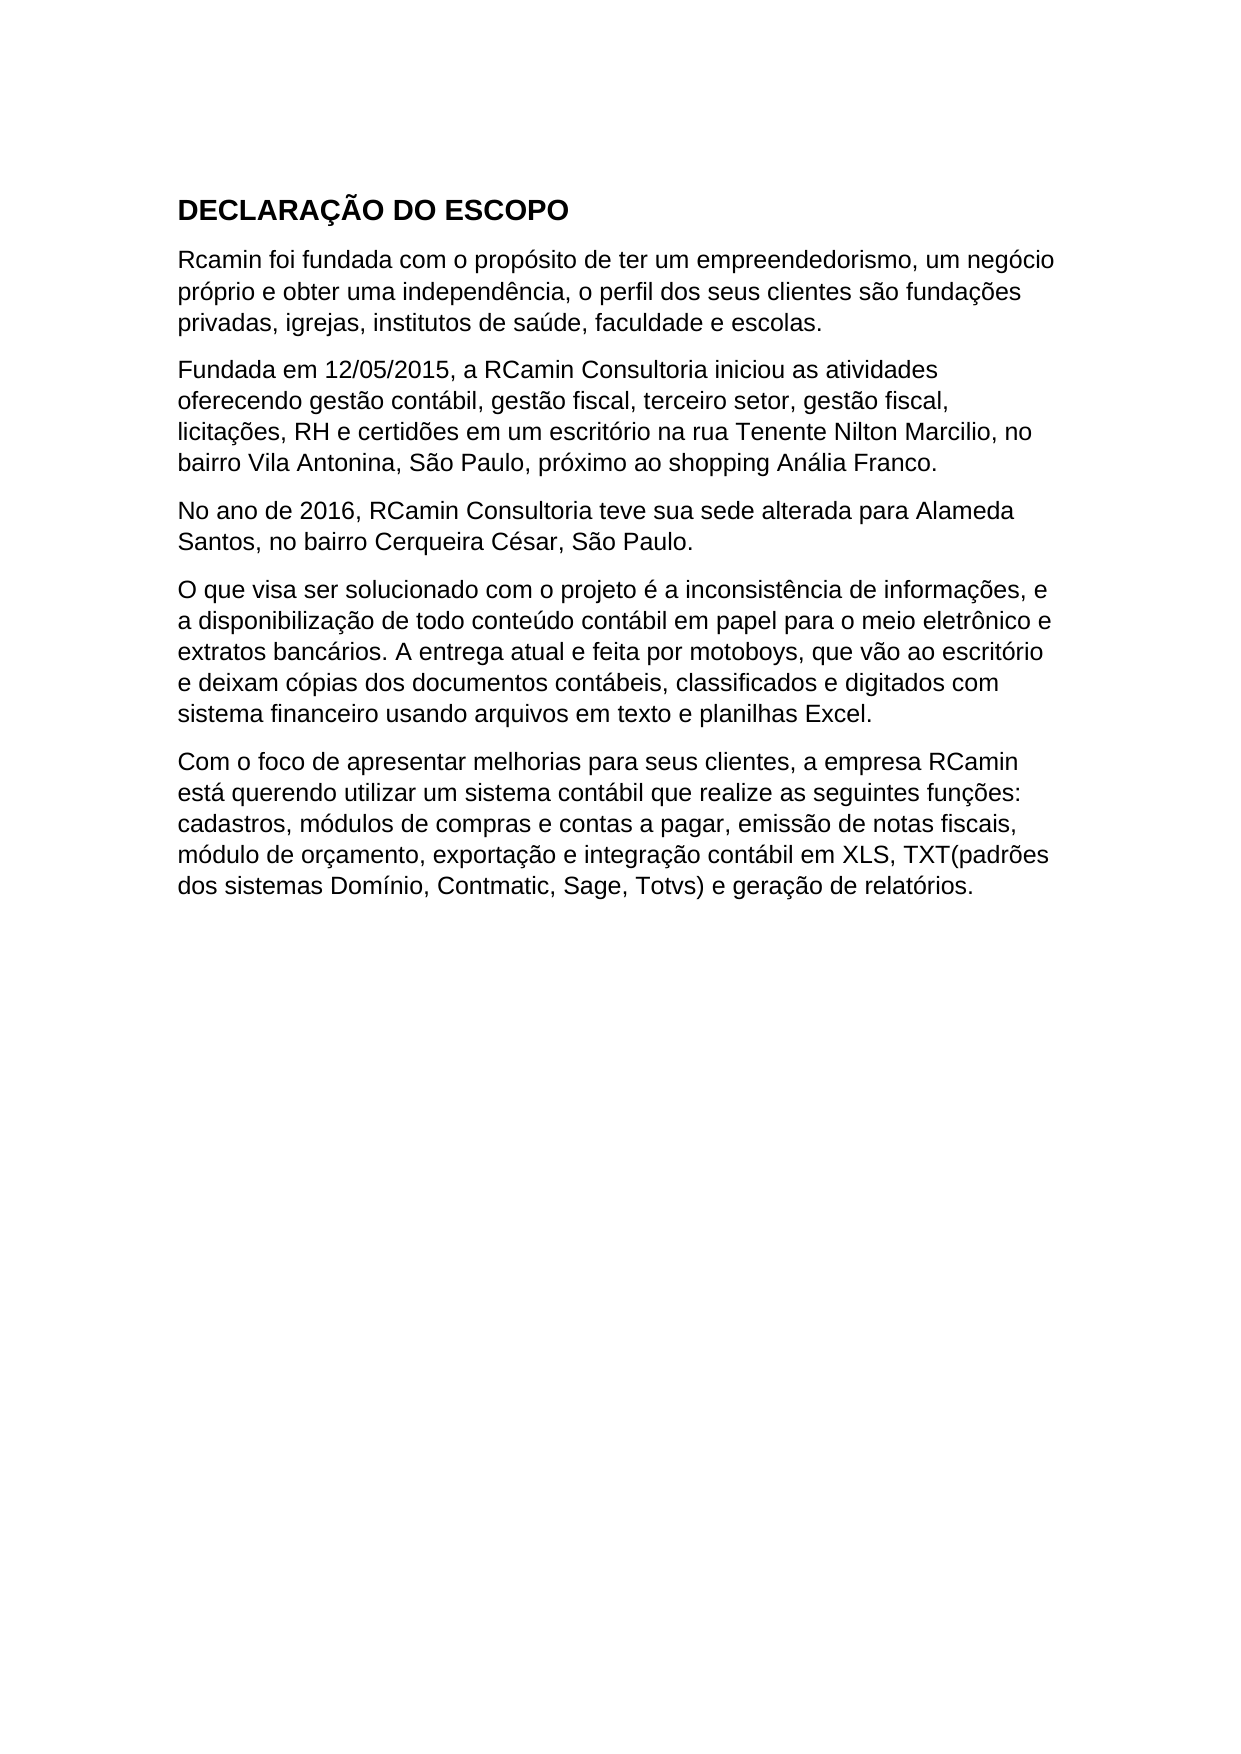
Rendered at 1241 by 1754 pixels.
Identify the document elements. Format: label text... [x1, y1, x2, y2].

text DECLARAÇÃO DO ESCOPO [177, 193, 1063, 226]
text Rcamin foi fundada com o propósito de ter um empreendedorismo, um negócio próprio e obter uma independência, o perfil dos seus clientes são fundações privadas, igrejas, institutos de saúde, faculdade e escolas. [177, 246, 1063, 336]
text O que visa ser solucionado com o projeto é a inconsistência de informações, e a disponibilização de todo conteúdo contábil em papel para o meio eletrônico e extratos bancários. A entrega atual e feita por motoboys, que vão ao escritório e deixam cópias dos documentos contábeis, classificados e digitados com sistema financeiro usando arquivos em texto e planilhas Excel. [177, 575, 1063, 728]
text No ano de 2016, RCamin Consultoria teve sua sede alterada para Alameda Santos, no bairro Cerqueira César, São Paulo. [177, 496, 1063, 556]
text Fundada em 12/05/2015, a RCamin Consultoria iniciou as atividades oferecendo gestão contábil, gestão fiscal, terceiro setor, gestão fiscal, licitações, RH e certidões em um escritório na rua Tenente Nilton Marcilio, no bairro Vila Antonina, São Paulo, próximo ao shopping Anália Franco. [177, 355, 1063, 477]
text Com o foco de apresentar melhorias para seus clientes, a empresa RCamin está querendo utilizar um sistema contábil que realize as seguintes funções: cadastros, módulos de compras e contas a pagar, emissão de notas fiscais, módulo de orçamento, exportação e integração contábil em XLS, TXT(padrões dos sistemas Domínio, Contmatic, Sage, Totvs) e geração de relatórios. [177, 747, 1063, 900]
